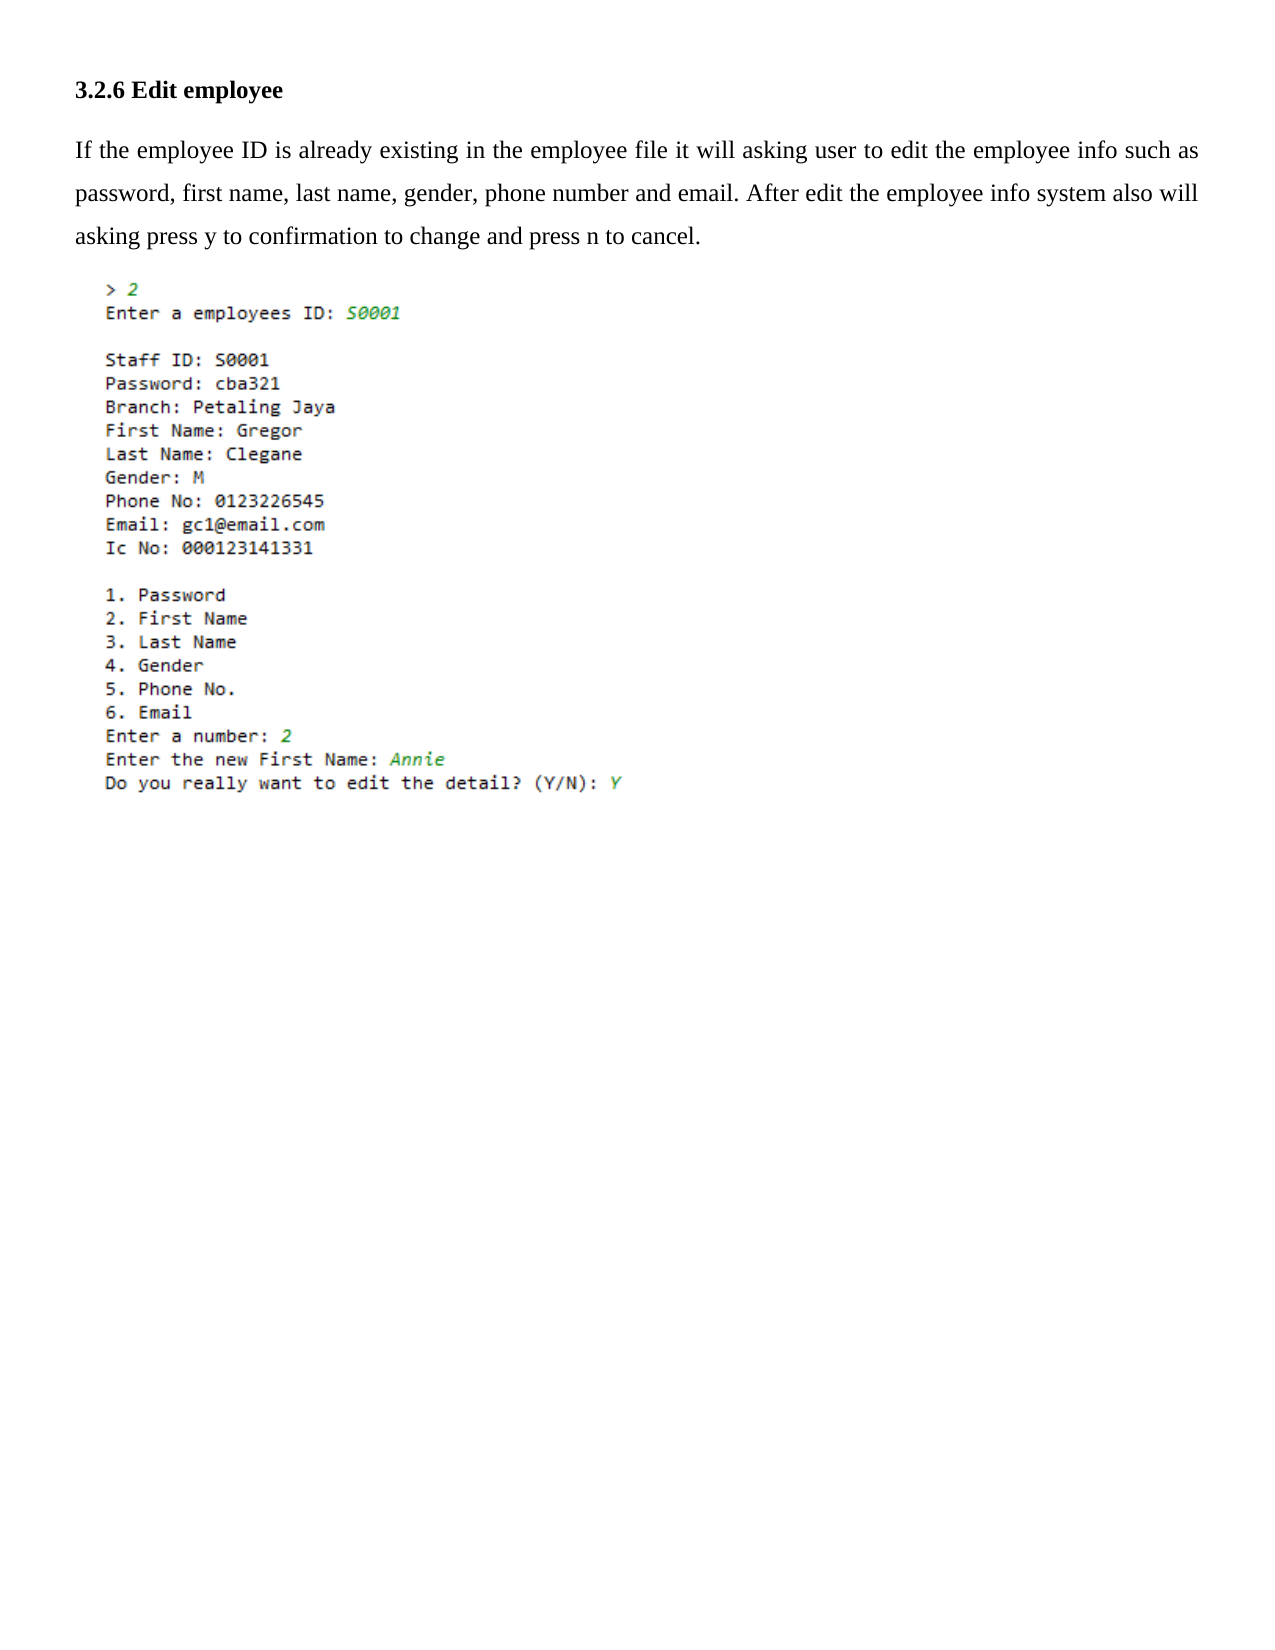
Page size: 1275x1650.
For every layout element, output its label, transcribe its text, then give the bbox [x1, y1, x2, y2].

text If the employee ID is already existing in the employee file it will asking user to edit the employee info such as password, first name, last name, gender, phone number and email. After edit the employee info system also will asking press y to confirmation to change and press n to cancel. [75, 135, 1200, 250]
text 3.2.6 Edit employee [75, 75, 1200, 104]
